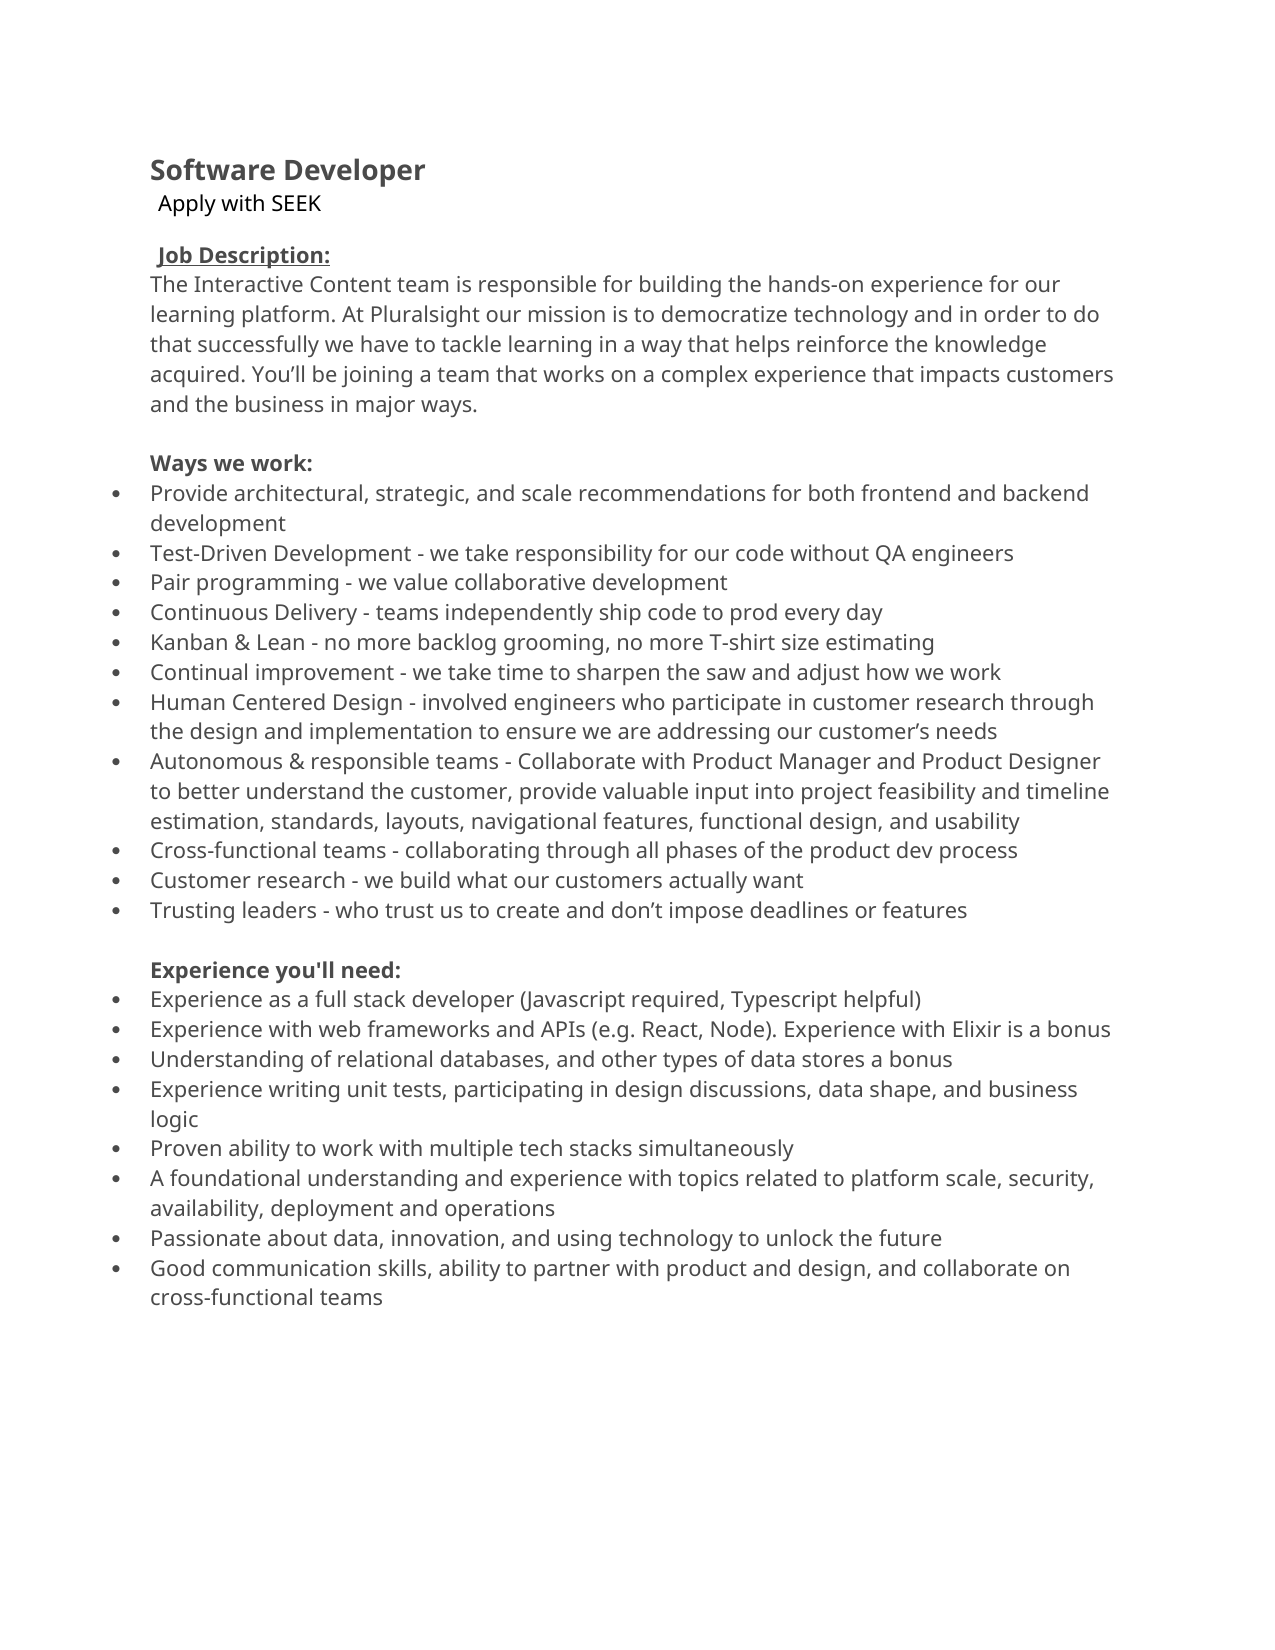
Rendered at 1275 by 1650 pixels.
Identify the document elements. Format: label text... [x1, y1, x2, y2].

text Experience you'll need: [150, 955, 1125, 984]
list Provide architectural, strategic, and scale recommendations for both frontend and backend development [112, 478, 1125, 538]
list Pair programming - we value collaborative development [112, 567, 1125, 597]
text Ways we work: [150, 448, 1125, 478]
list Continuous Delivery - teams independently ship code to prod every day [112, 597, 1125, 627]
list Good communication skills, ability to partner with product and design, and collaborate on cross-functional teams [112, 1253, 1125, 1312]
list Experience writing unit tests, participating in design discussions, data shape, and business logic [112, 1074, 1125, 1133]
list A foundational understanding and experience with topics related to platform scale, security, availability, deployment and operations [112, 1163, 1125, 1223]
text Job Description: [158, 240, 1125, 269]
list Cross-functional teams - collaborating through all phases of the product dev process [112, 836, 1125, 865]
list Experience as a full stack developer (Javascript required, Typescript helpful) [112, 984, 1125, 1014]
list Experience with web frameworks and APIs (e.g. React, Node). Experience with Elixir is a bonus [112, 1014, 1125, 1044]
list Continual improvement - we take time to sharpen the saw and adjust how we work [112, 657, 1125, 687]
list Customer research - we build what our customers actually want [112, 865, 1125, 895]
list Passionate about data, innovation, and using technology to unlock the future [112, 1223, 1125, 1253]
list Proven ability to work with multiple tech stacks simultaneously [112, 1133, 1125, 1163]
list Human Centered Design - involved engineers who participate in customer research through the design and implementation to ensure we are addressing our customer’s needs [112, 687, 1125, 746]
list Kanban & Lean - no more backlog grooming, no more T-shirt size estimating [112, 627, 1125, 657]
list Understanding of relational databases, and other types of data stores a bonus [112, 1044, 1125, 1074]
text Apply with SEEK [158, 188, 1125, 218]
list Autonomous & responsible teams - Collaborate with Product Manager and Product Designer to better understand the customer, provide valuable input into project feasibility and timeline estimation, standards, layouts, navigational features, functional design, and usability [112, 746, 1125, 836]
text The Interactive Content team is responsible for building the hands-on experience for our learning platform. At Pluralsight our mission is to democratize technology and in order to do that successfully we have to tackle learning in a way that helps reinforce the knowledge acquired. You’ll be joining a team that works on a complex experience that impacts customers and the business in major ways. [150, 269, 1125, 418]
list Test-Driven Development - we take responsibility for our code without QA engineers [112, 538, 1125, 567]
text Software Developer [150, 150, 1125, 188]
list Trusting leaders - who trust us to create and don’t impose deadlines or features [112, 895, 1125, 925]
